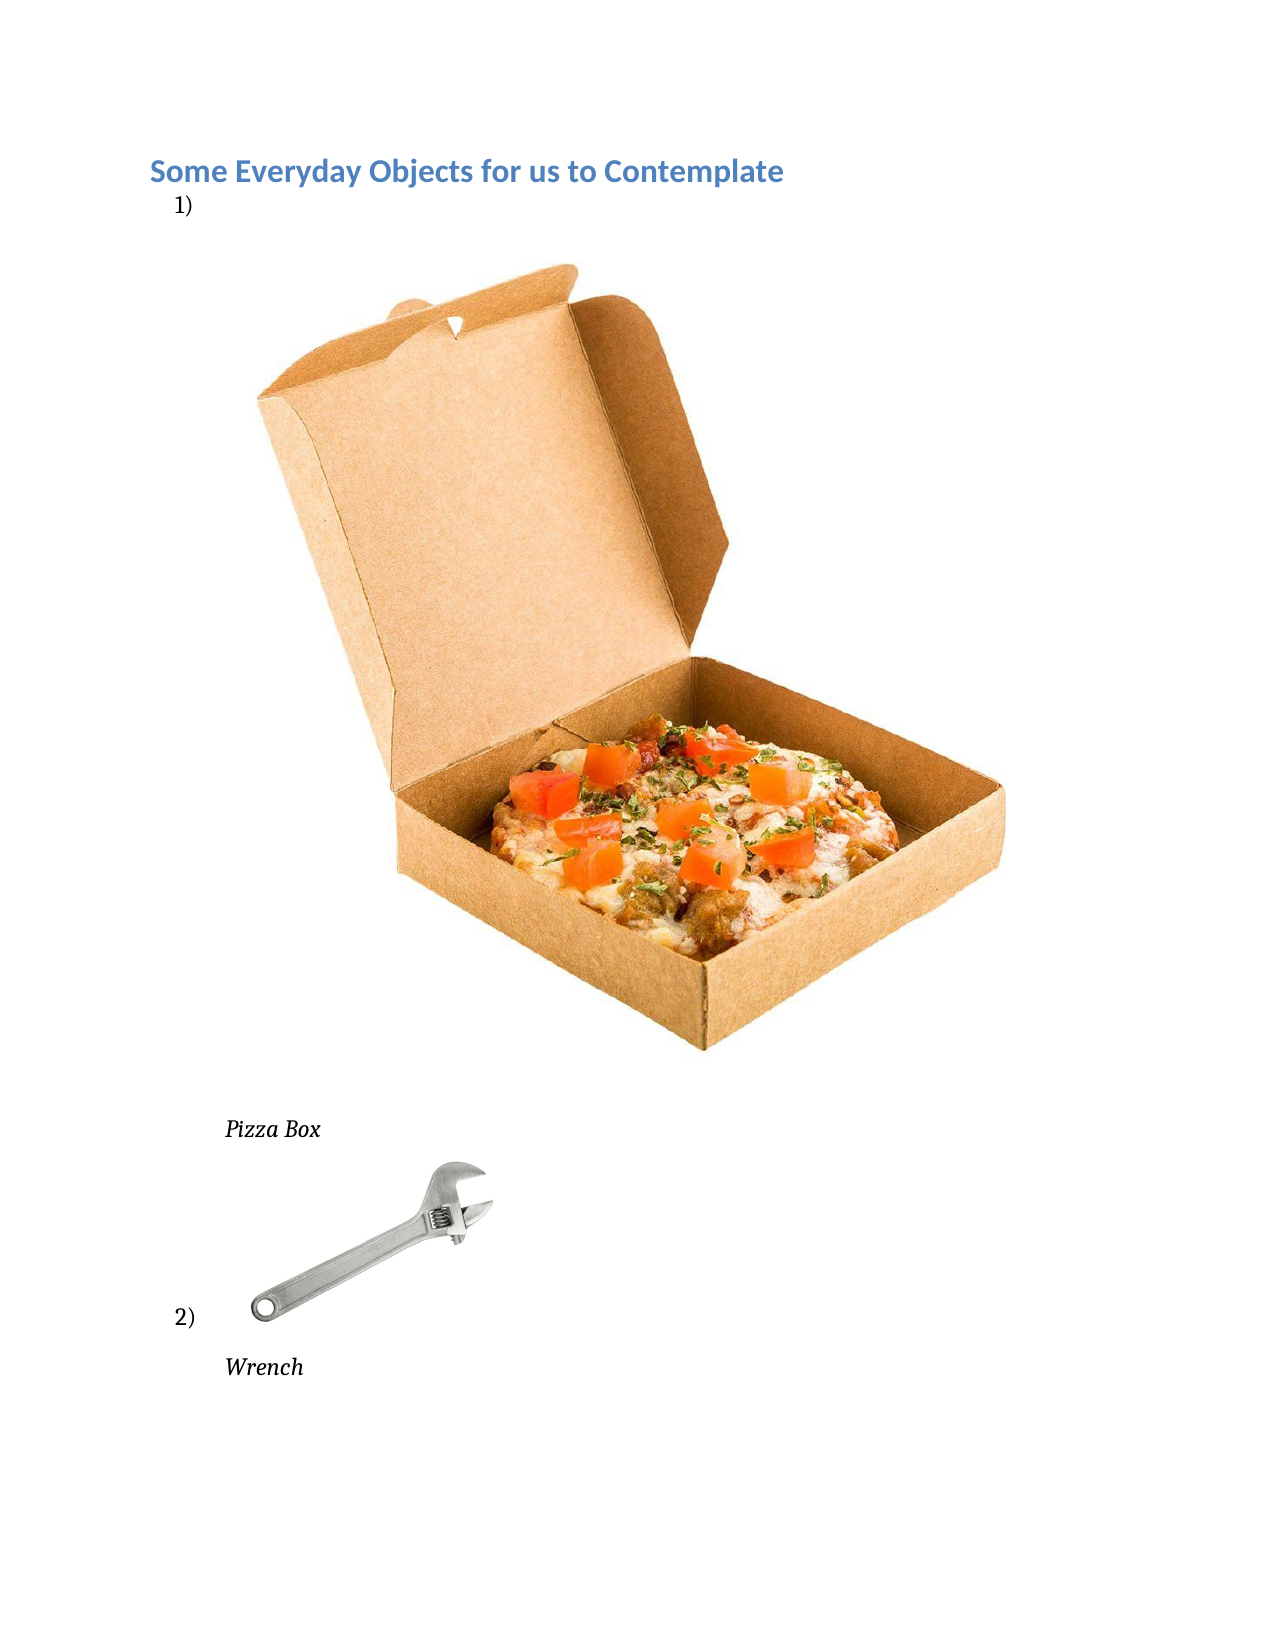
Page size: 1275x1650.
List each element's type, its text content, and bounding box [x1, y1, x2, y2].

list Pizza Box [175, 1115, 1125, 1144]
subtitle Some Everyday Objects for us to Contemplate [150, 150, 1125, 191]
list Wrench [175, 1353, 1125, 1381]
picture [243, 1156, 498, 1326]
picture [193, 219, 1069, 1095]
